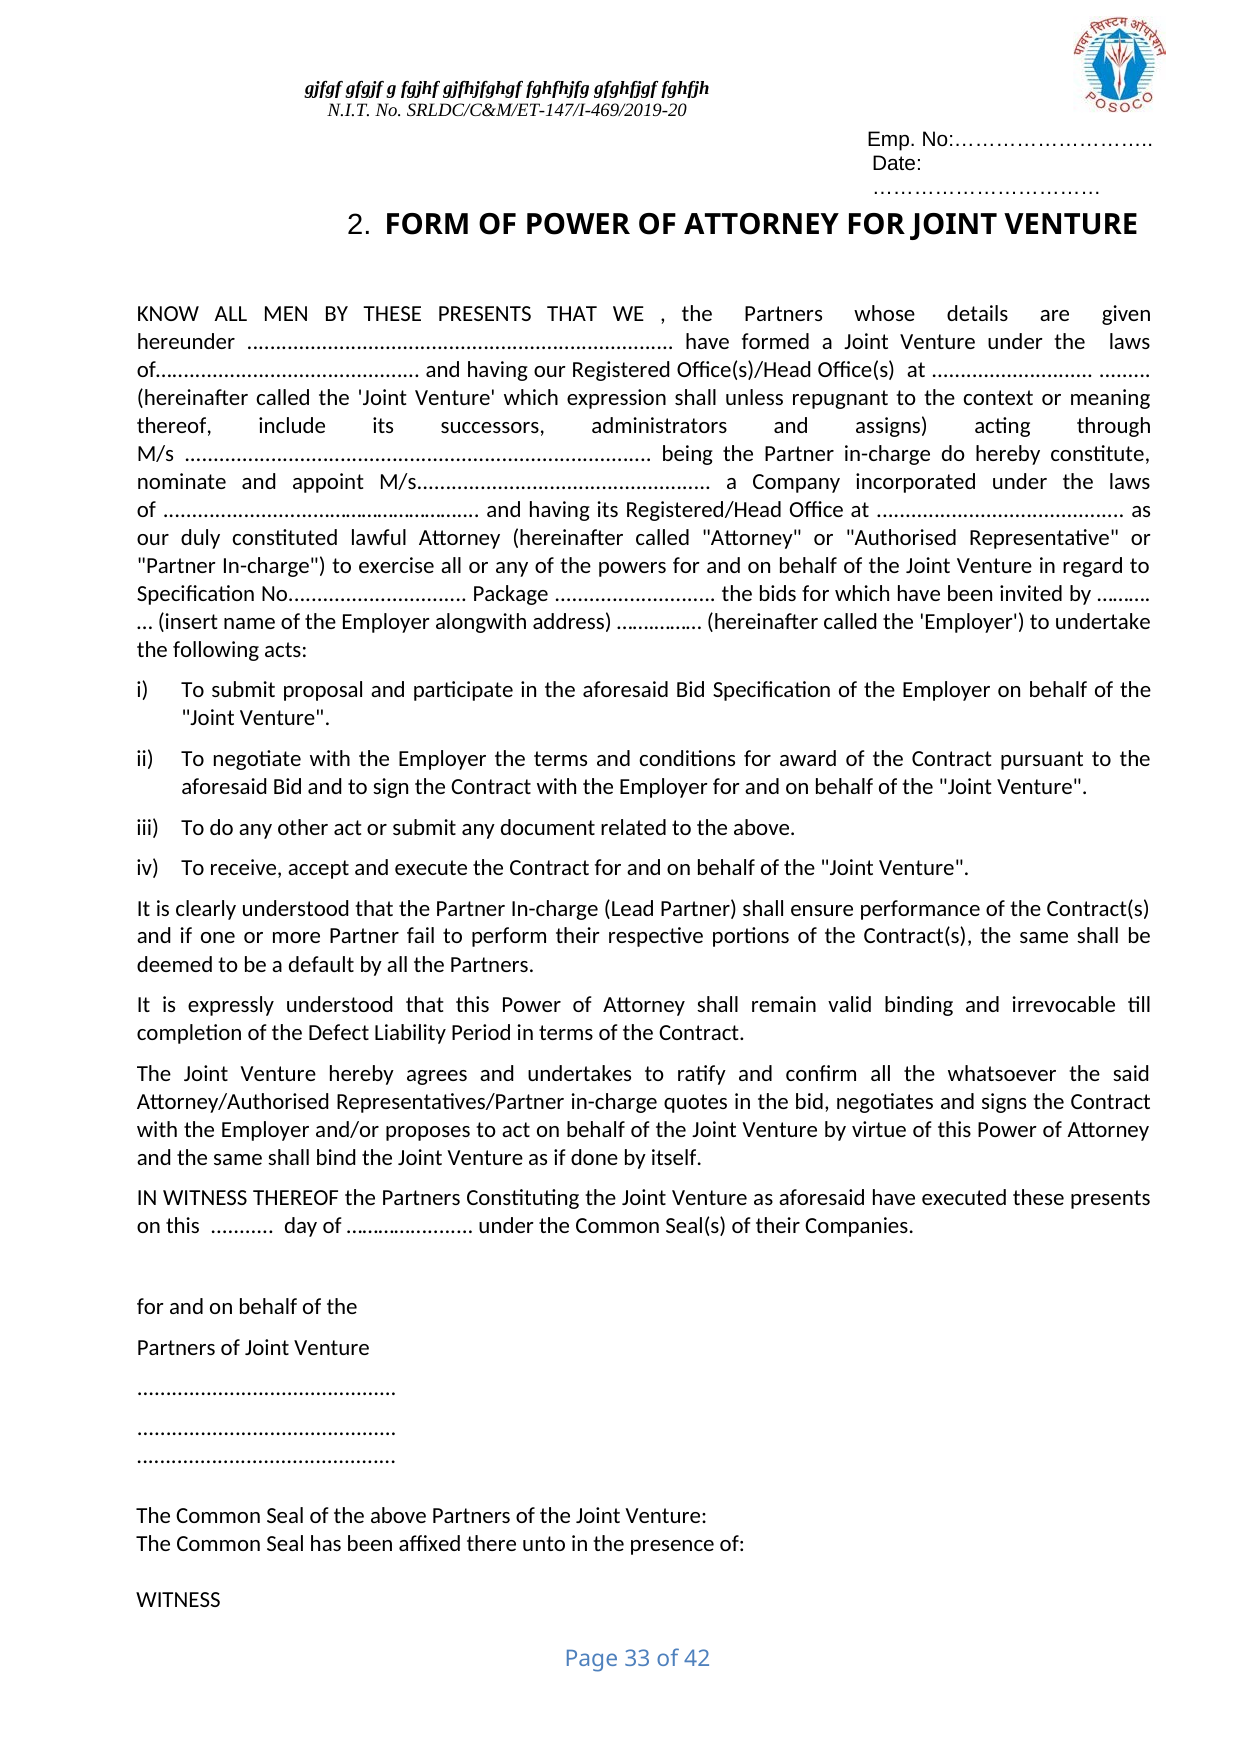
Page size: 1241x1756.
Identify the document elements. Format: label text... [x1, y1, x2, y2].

text Date: …………………………… [872, 151, 1153, 199]
text The Joint Venture hereby agrees and undertakes to ratify and confirm all the whatsoever the said Attorney/Authorised Representatives/Partner in-charge quotes in the bid, negotiates and signs the Contract with the Employer and/or proposes to act on behalf of the Joint Venture by virtue of this Power of Attorney and the same shall bind the Joint Venture as if done by itself. [137, 1059, 1153, 1171]
text ............................................. [137, 1413, 1153, 1441]
text WITNESS [136, 1585, 1153, 1613]
subtitle FORM OF POWER OF ATTORNEY FOR JOINT VENTURE [347, 203, 1153, 243]
text for and on behalf of the [137, 1292, 1153, 1320]
text Emp. No:……………………….. [163, 127, 1153, 151]
text ............................................. [136, 1441, 1153, 1469]
text Partners of Joint Venture [137, 1333, 1153, 1361]
text The Common Seal of the above Partners of the Joint Venture: [136, 1501, 1153, 1529]
text ............................................. [137, 1373, 1153, 1401]
text i) To submit proposal and participate in the aforesaid Bid Specification of the Employer on behalf of the "Joint Venture". [136, 676, 1153, 732]
text iii) To do any other act or submit any document related to the above. [136, 813, 1153, 841]
text The Common Seal has been affixed there unto in the presence of: [136, 1529, 1153, 1557]
text KNOW ALL MEN BY THESE PRESENTS THAT WE , the Partners whose details are given hereunder .......................................................................... have formed a Joint Venture under the laws of…........................................... and having our Registered Office(s)/Head Office(s) at ............................ ......... (hereinafter called the 'Joint Venture' which expression shall unless repugnant to the context or meaning thereof, include its successors, administrators and assigns) acting through M/s ................................................................................. being the Partner in-charge do hereby constitute, nominate and appoint M/s................................................... a Company incorporated under the laws of .............................…………………….... and having its Registered/Head Office at ........................................... as our duly constituted lawful Attorney (hereinafter called "Attorney" or "Authorised Representative" or "Partner In-charge") to exercise all or any of the powers for and on behalf of the Joint Venture in regard to Specification No............................... Package ............................ the bids for which have been invited by ……….… (insert name of the Employer alongwith address) …….……… (hereinafter called the 'Employer') to undertake the following acts: [137, 299, 1153, 663]
text It is clearly understood that the Partner In-charge (Lead Partner) shall ensure performance of the Contract(s) and if one or more Partner fail to perform their respective portions of the Contract(s), the same shall be deemed to be a default by all the Partners. [137, 894, 1153, 978]
text IN WITNESS THEREOF the Partners Constituting the Joint Venture as aforesaid have executed these presents on this ........... day of …………........... under the Common Seal(s) of their Companies. [137, 1183, 1153, 1239]
text ii) To negotiate with the Employer the terms and conditions for award of the Contract pursuant to the aforesaid Bid and to sign the Contract with the Employer for and on behalf of the "Joint Venture". [136, 744, 1153, 800]
text iv) To receive, accept and execute the Contract for and on behalf of the "Joint Venture". [136, 853, 1153, 881]
text It is expressly understood that this Power of Attorney shall remain valid binding and irrevocable till completion of the Defect Liability Period in terms of the Contract. [137, 990, 1153, 1046]
picture [1073, 16, 1166, 113]
